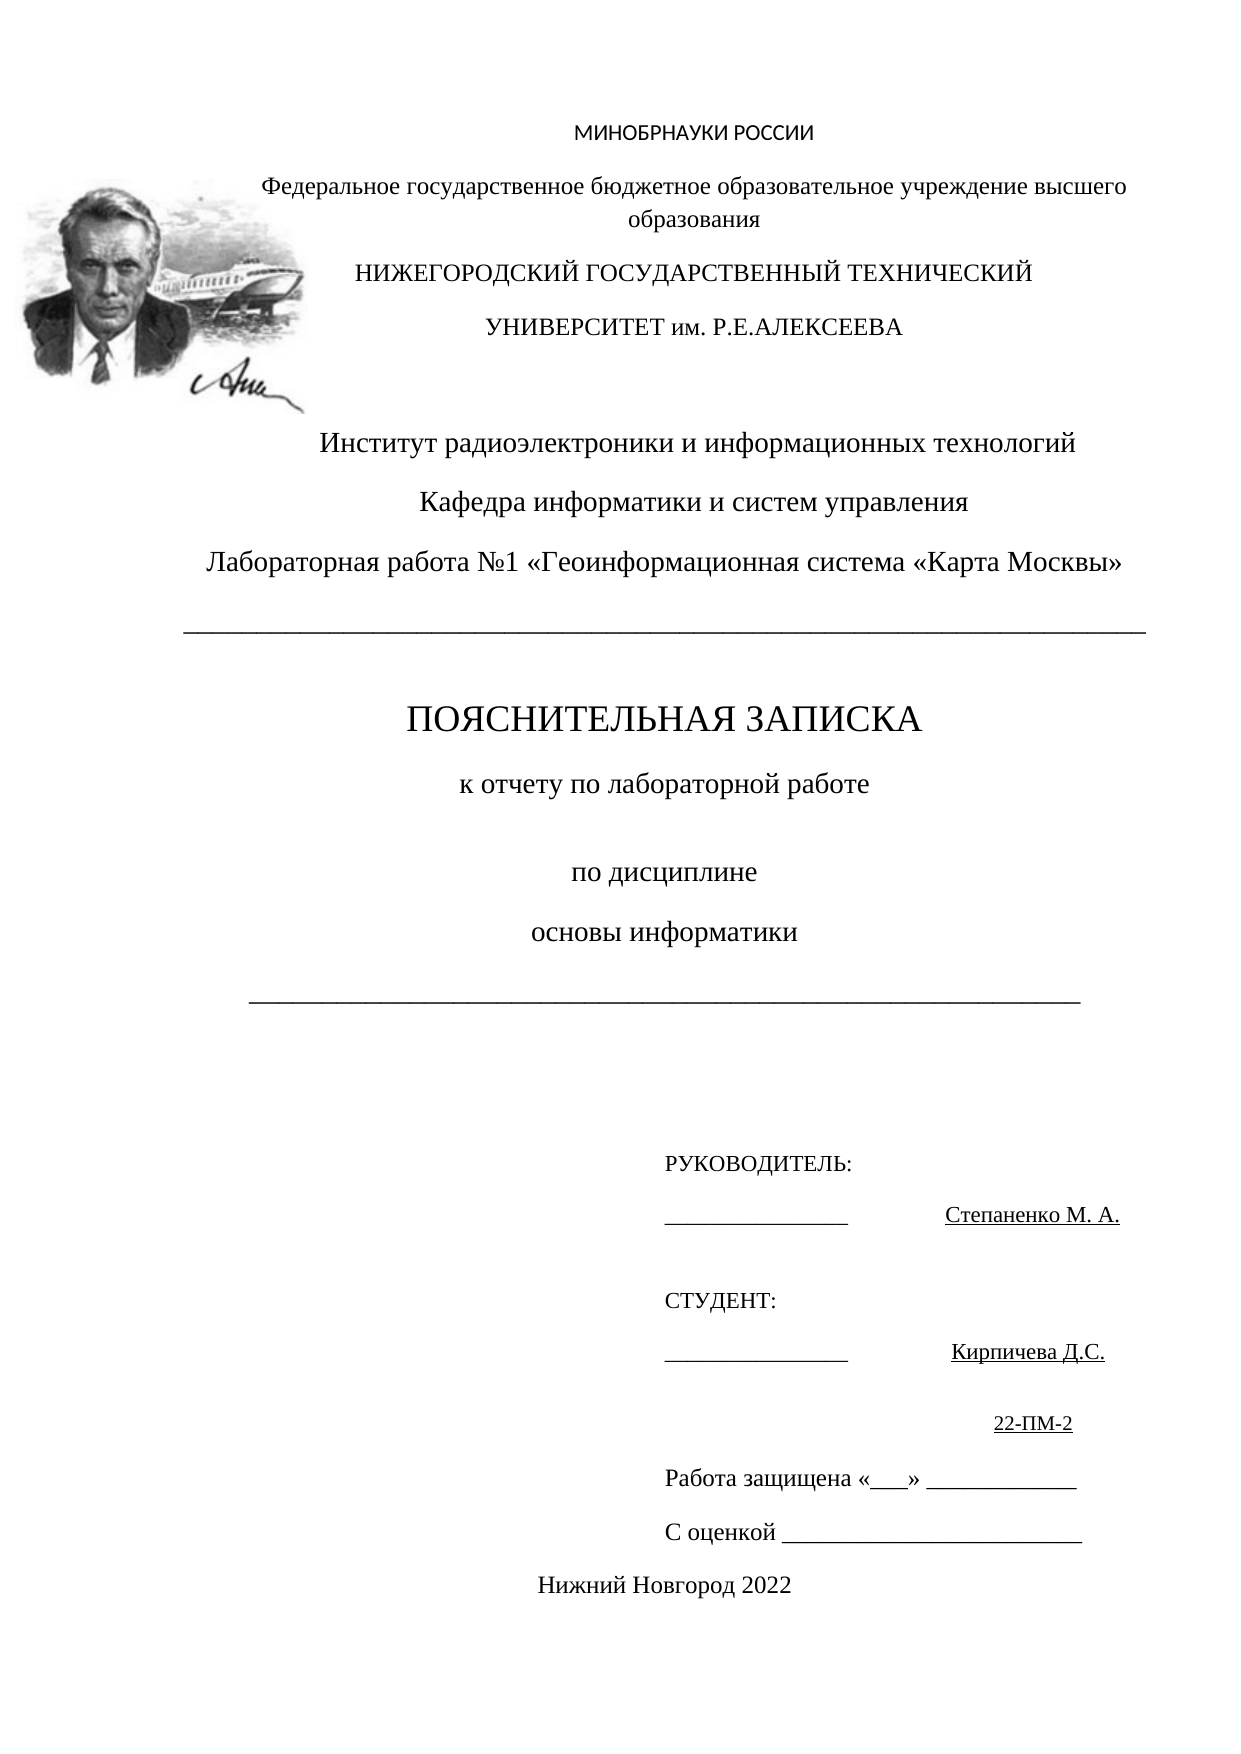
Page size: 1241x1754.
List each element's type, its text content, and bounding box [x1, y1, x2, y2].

text Кафедра информатики и систем управления [236, 484, 1152, 518]
text НИЖЕГОРОДСКИЙ ГОСУДАРСТВЕННЫЙ ТЕХНИЧЕСКИЙ [236, 258, 1152, 287]
text РУКОВОДИТЕЛЬ: [664, 1149, 1152, 1176]
text _________________________________________________________ [177, 973, 1152, 1007]
text С оценкой ________________________ [664, 1517, 1152, 1546]
text СТУДЕНТ: [664, 1287, 1152, 1313]
text ПОЯСНИТЕЛЬНАЯ ЗАПИСКА [177, 696, 1152, 739]
text к отчету по лабораторной работе [177, 767, 1152, 800]
text __________________________________________________________________ [177, 603, 1152, 637]
text Федеральное государственное бюджетное образовательное учреждение высшего образования [236, 171, 1152, 233]
text Институт радиоэлектроники и информационных технологий [236, 425, 1152, 459]
text ________________ Степаненко М. А. [664, 1201, 1152, 1227]
text УНИВЕРСИТЕТ им. Р.Е.АЛЕКСЕЕВА [236, 312, 1152, 341]
text Работа защищена «___» ____________ [664, 1463, 1152, 1492]
text основы информатики [177, 914, 1152, 947]
text ________________ Кирпичева Д.С. [664, 1338, 1152, 1364]
text по дисциплине [177, 854, 1152, 888]
text МИНОБРНАУКИ РОССИИ [236, 118, 1152, 146]
text 22-ПМ-2 [664, 1411, 1152, 1435]
text Лабораторная работа №1 «Геоинформационная система «Карта Москвы» [177, 544, 1152, 577]
